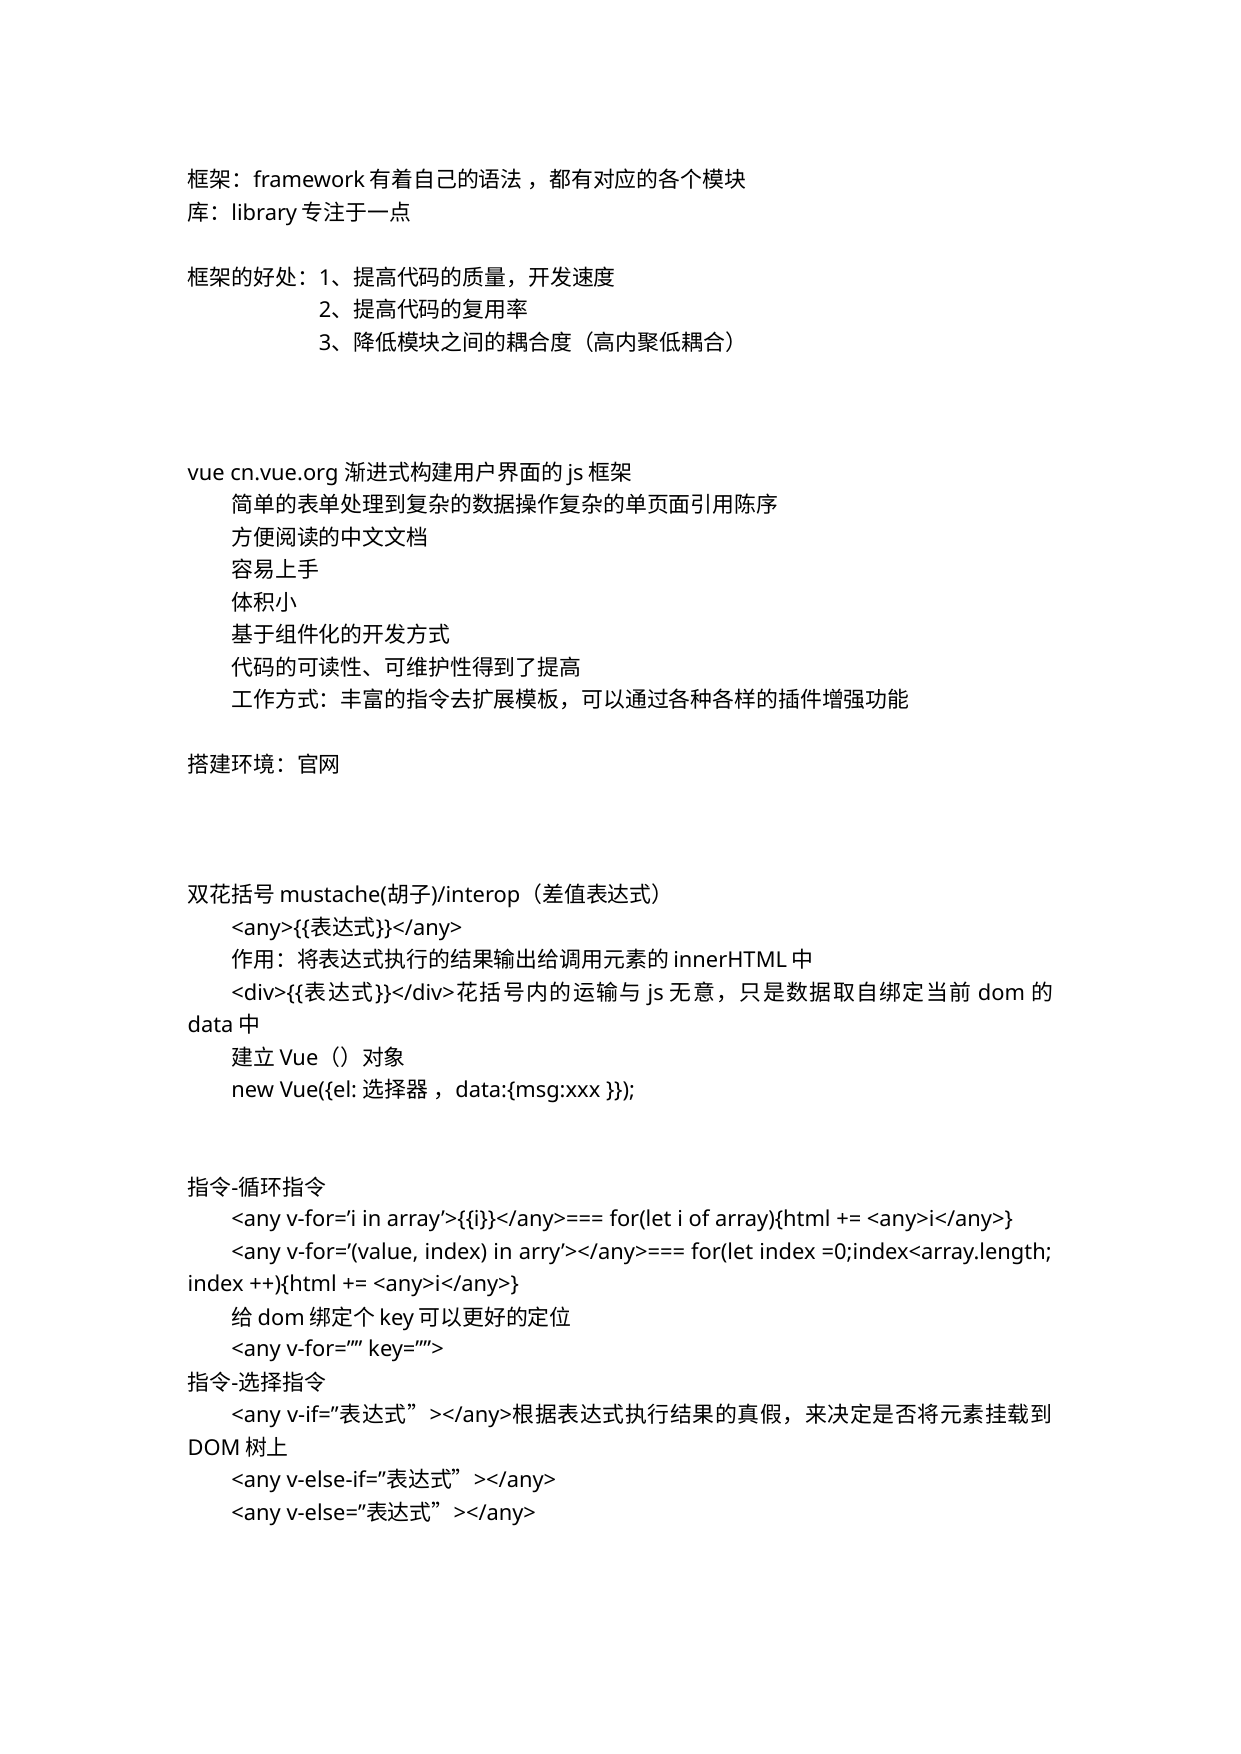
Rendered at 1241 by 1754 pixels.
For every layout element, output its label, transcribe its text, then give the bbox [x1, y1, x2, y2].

text 3、降低模块之间的耦合度（高内聚低耦合） [187, 324, 1053, 357]
text vue cn.vue.org 渐进式构建用户界面的js框架 [187, 454, 1053, 487]
text <div>{{表达式}}</div>花括号内的运输与js无意，只是数据取自绑定当前dom的data中 [187, 974, 1053, 1039]
text 框架的好处：1、提高代码的质量，开发速度 [187, 259, 1053, 292]
text new Vue({el: 选择器 ，data:{msg:xxx }}); [187, 1072, 1053, 1104]
text 方便阅读的中文文档 [187, 519, 1053, 552]
text 2、提高代码的复用率 [187, 292, 1053, 324]
text <any>{{表达式}}</any> [187, 909, 1053, 942]
text 给dom绑定个key可以更好的定位 [187, 1299, 1053, 1332]
text 基于组件化的开发方式 [187, 617, 1053, 649]
text 库：library专注于一点 [187, 194, 1053, 227]
text 工作方式：丰富的指令去扩展模板，可以通过各种各样的插件增强功能 [187, 682, 1053, 714]
text 体积小 [187, 584, 1053, 617]
text 作用：将表达式执行的结果输出给调用元素的innerHTML中 [187, 942, 1053, 974]
text 指令-循环指令 [187, 1169, 1053, 1202]
text 代码的可读性、可维护性得到了提高 [187, 649, 1053, 682]
text 容易上手 [187, 552, 1053, 584]
text <any v-else=”表达式”></any> [187, 1494, 1053, 1527]
text <any v-if=”表达式”></any>根据表达式执行结果的真假，来决定是否将元素挂载到DOM树上 [187, 1397, 1053, 1462]
text <any v-else-if=”表达式”></any> [187, 1462, 1053, 1494]
text 简单的表单处理到复杂的数据操作复杂的单页面引用陈序 [187, 487, 1053, 519]
text 双花括号mustache(胡子)/interop（差值表达式） [187, 877, 1053, 909]
text 指令-选择指令 [187, 1364, 1053, 1397]
text <any v-for=”” key=””> [187, 1332, 1053, 1364]
text <any v-for=’i in array’>{{i}}</any>=== for(let i of array){html += <any>i</any>} [187, 1202, 1053, 1234]
text <any v-for=’(value, index) in arry’></any>=== for(let index =0;index<array.length; index ++){html += <any>i</any>} [187, 1234, 1053, 1299]
text 框架：framework有着自己的语法 ，都有对应的各个模块 [187, 162, 1053, 194]
text 搭建环境：官网 [187, 747, 1053, 779]
text 建立Vue（）对象 [187, 1039, 1053, 1072]
